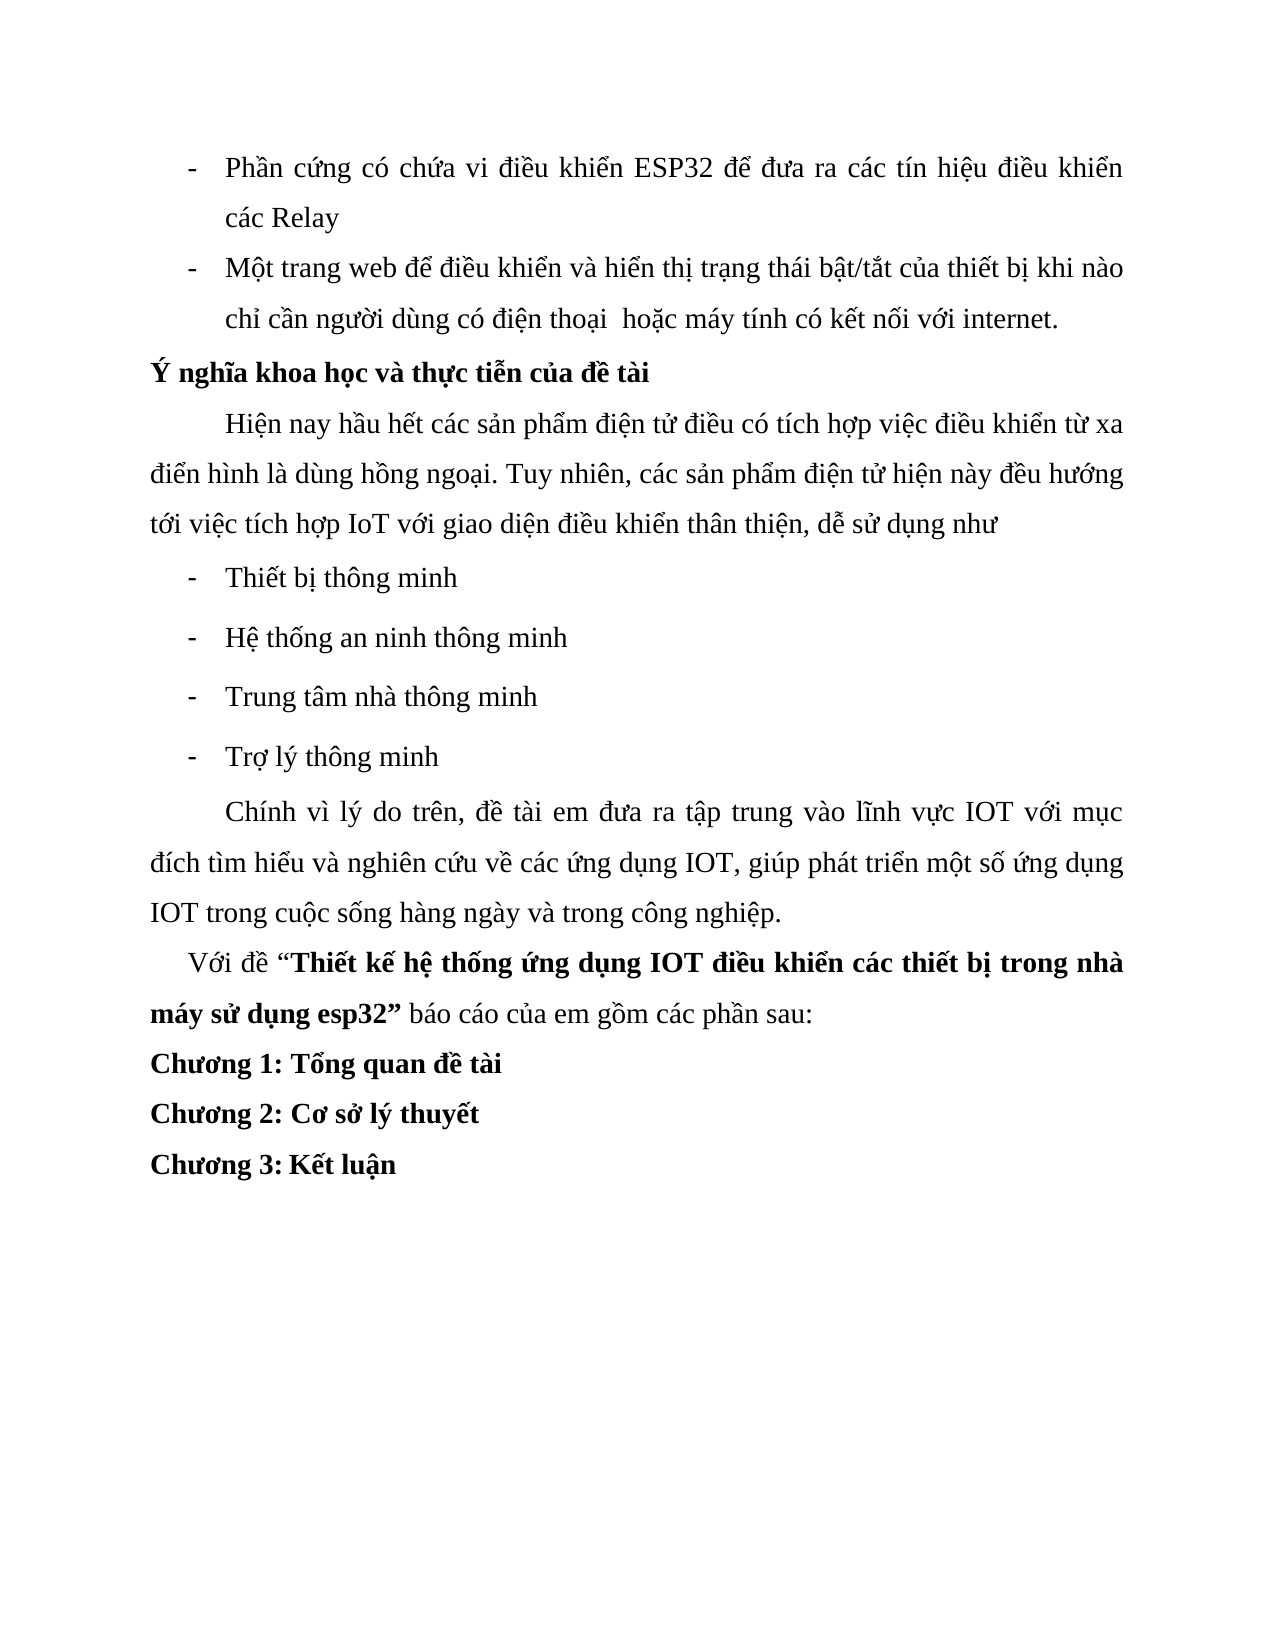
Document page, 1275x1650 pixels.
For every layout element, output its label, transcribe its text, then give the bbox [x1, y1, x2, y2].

text Chính vì lý do trên, đề tài em đưa ra tập trung vào lĩnh vực IOT với mục đích tìm hiểu và nghiên cứu về các ứng dụng IOT, giúp phát triển một số ứng dụng IOT trong cuộc sống hàng ngày và trong công nghiệp. [150, 794, 1125, 929]
list Trợ lý thông minh [187, 735, 1125, 775]
text Chương 1: Tổng quan đề tài [150, 1046, 1125, 1080]
list Một trang web để điều khiển và hiển thị trạng thái bật/tắt của thiết bị khi nào chỉ cần người dùng có điện thoại hoặc máy tính có kết nối với internet. [187, 251, 1125, 334]
list Hệ thống an ninh thông minh [187, 616, 1125, 656]
list Trung tâm nhà thông minh [187, 676, 1125, 715]
list Ý nghĩa khoa học và thực tiễn của đề tài [150, 355, 1125, 389]
text Với đề “Thiết kế hệ thống ứng dụng IOT điều khiển các thiết bị trong nhà máy sử dụng esp32” báo cáo của em gồm các phần sau: [150, 946, 1125, 1029]
text Hiện nay hầu hết các sản phẩm điện tử điều có tích hợp việc điều khiển từ xa điển hình là dùng hồng ngoại. Tuy nhiên, các sản phẩm điện tử hiện này đều hướng tới việc tích hợp IoT với giao diện điều khiển thân thiện, dễ sử dụng như [150, 406, 1125, 540]
list Phần cứng có chứa vi điều khiển ESP32 để đưa ra các tín hiệu điều khiển các Relay [187, 150, 1125, 234]
text Chương 3: Kết luận [150, 1147, 1125, 1211]
text Chương 2: Cơ sở lý thuyết [150, 1096, 1125, 1130]
list Thiết bị thông minh [187, 557, 1125, 596]
